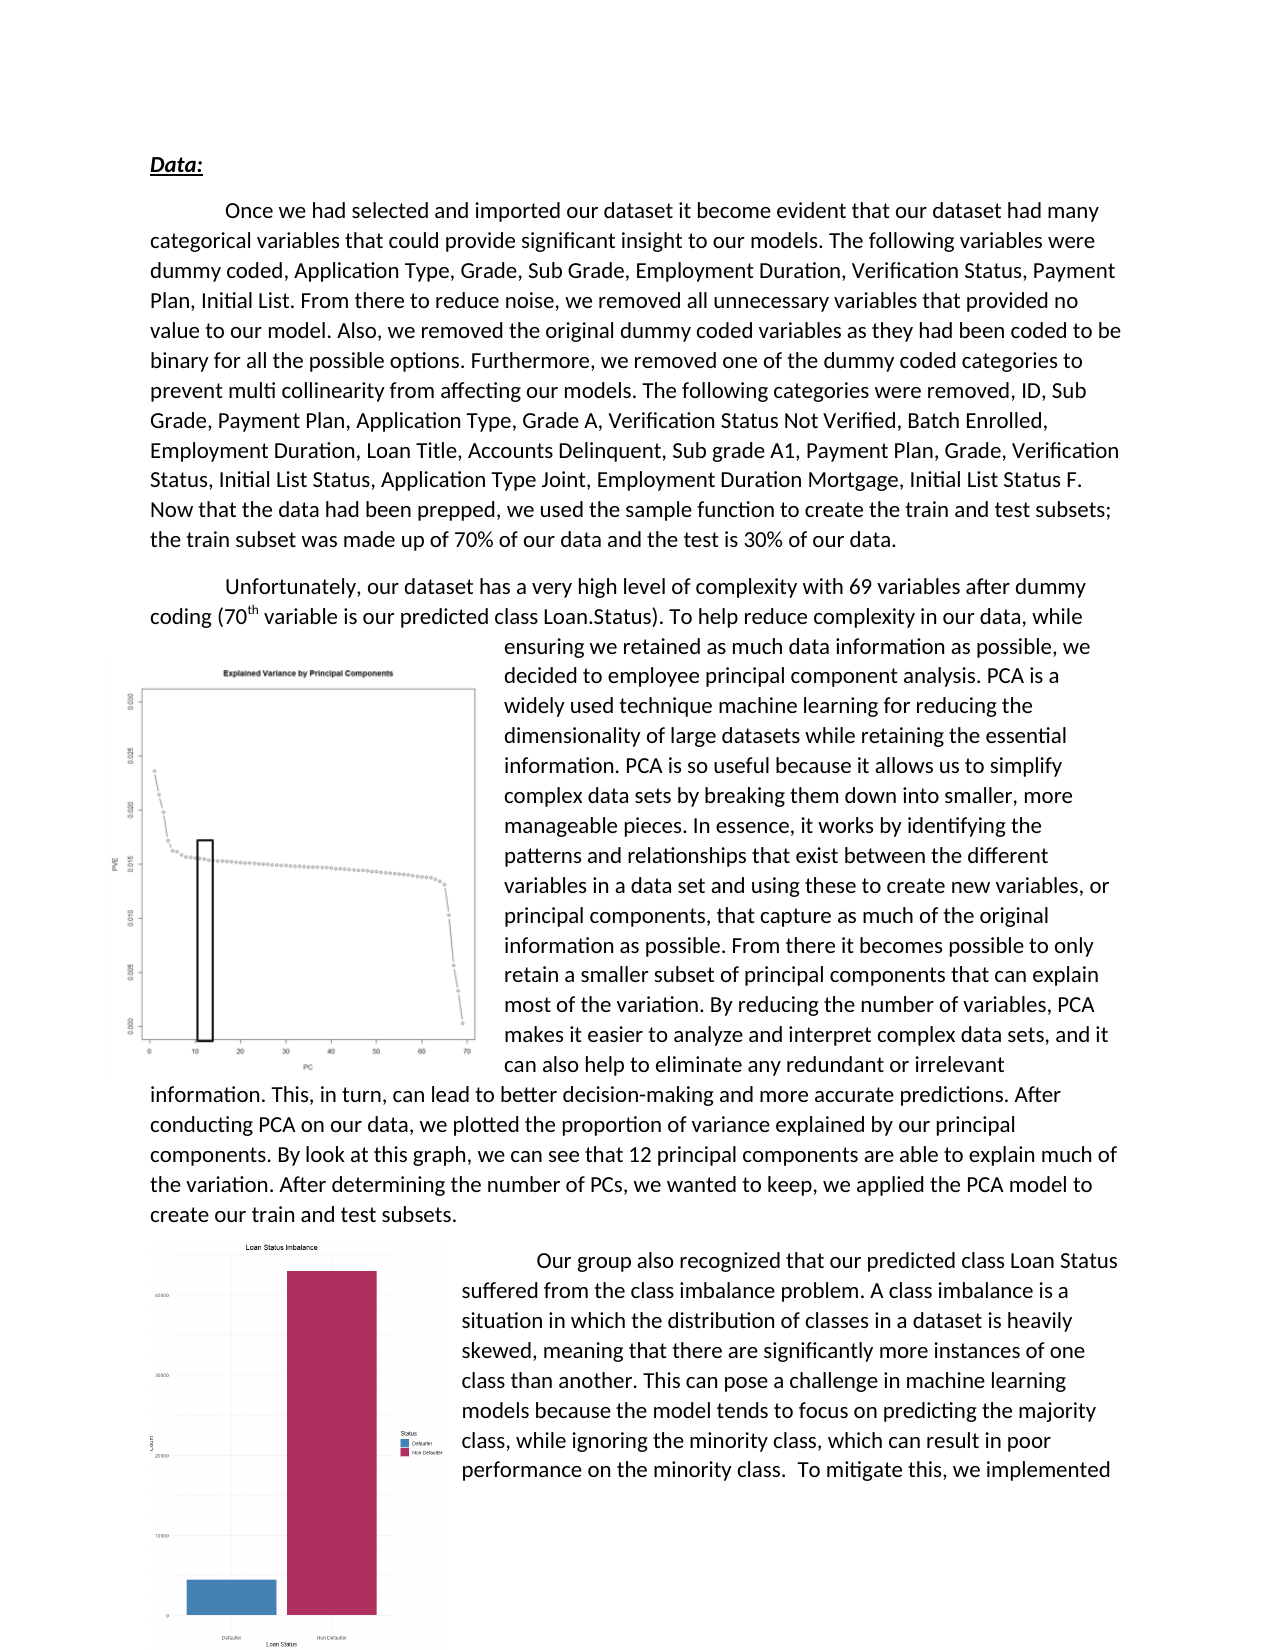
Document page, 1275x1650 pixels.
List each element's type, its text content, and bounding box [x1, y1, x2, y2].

text Unfortunately, our dataset has a very high level of complexity with 69 variables after dummy coding (70th variable is our predicted class Loan.Status). To help reduce complexity in our data, while ensuring we retained as much data information as possible, we decided to employee principal component analysis. PCA is a widely used technique machine learning for reducing the dimensionality of large datasets while retaining the essential information. PCA is so useful because it allows us to simplify complex data sets by breaking them down into smaller, more manageable pieces. In essence, it works by identifying the patterns and relationships that exist between the different variables in a data set and using these to create new variables, or principal components, that capture as much of the original information as possible. From there it becomes possible to only retain a smaller subset of principal components that can explain most of the variation. By reducing the number of variables, PCA makes it easier to analyze and interpret complex data sets, and it can also help to eliminate any redundant or irrelevant information. This, in turn, can lead to better decision-making and more accurate predictions. After conducting PCA on our data, we plotted the proportion of variance explained by our principal components. By look at this graph, we can see that 12 principal components are able to explain much of the variation. After determining the number of PCs, we wanted to keep, we applied the PCA model to create our train and test subsets. [150, 572, 1125, 1228]
picture [109, 657, 486, 1075]
text Data: [150, 150, 1125, 178]
text Once we had selected and imported our dataset it become evident that our dataset had many categorical variables that could provide significant insight to our models. The following variables were dummy coded, Application Type, Grade, Sub Grade, Employment Duration, Verification Status, Payment Plan, Initial List. From there to reduce noise, we removed all unnecessary variables that provided no value to our model. Also, we removed the original dummy coded variables as they had been coded to be binary for all the possible options. Furthermore, we removed one of the dummy coded categories to prevent multi collinearity from affecting our models. The following categories were removed, ID, Sub Grade, Payment Plan, Application Type, Grade A, Verification Status Not Verified, Batch Enrolled, Employment Duration, Loan Title, Accounts Delinquent, Sub grade A1, Payment Plan, Grade, Verification Status, Initial List Status, Application Type Joint, Employment Duration Mortgage, Initial List Status F. Now that the data had been prepped, we used the sample function to create the train and test subsets; the train subset was made up of 70% of our data and the test is 30% of our data. [150, 197, 1125, 553]
picture [150, 1241, 443, 1650]
